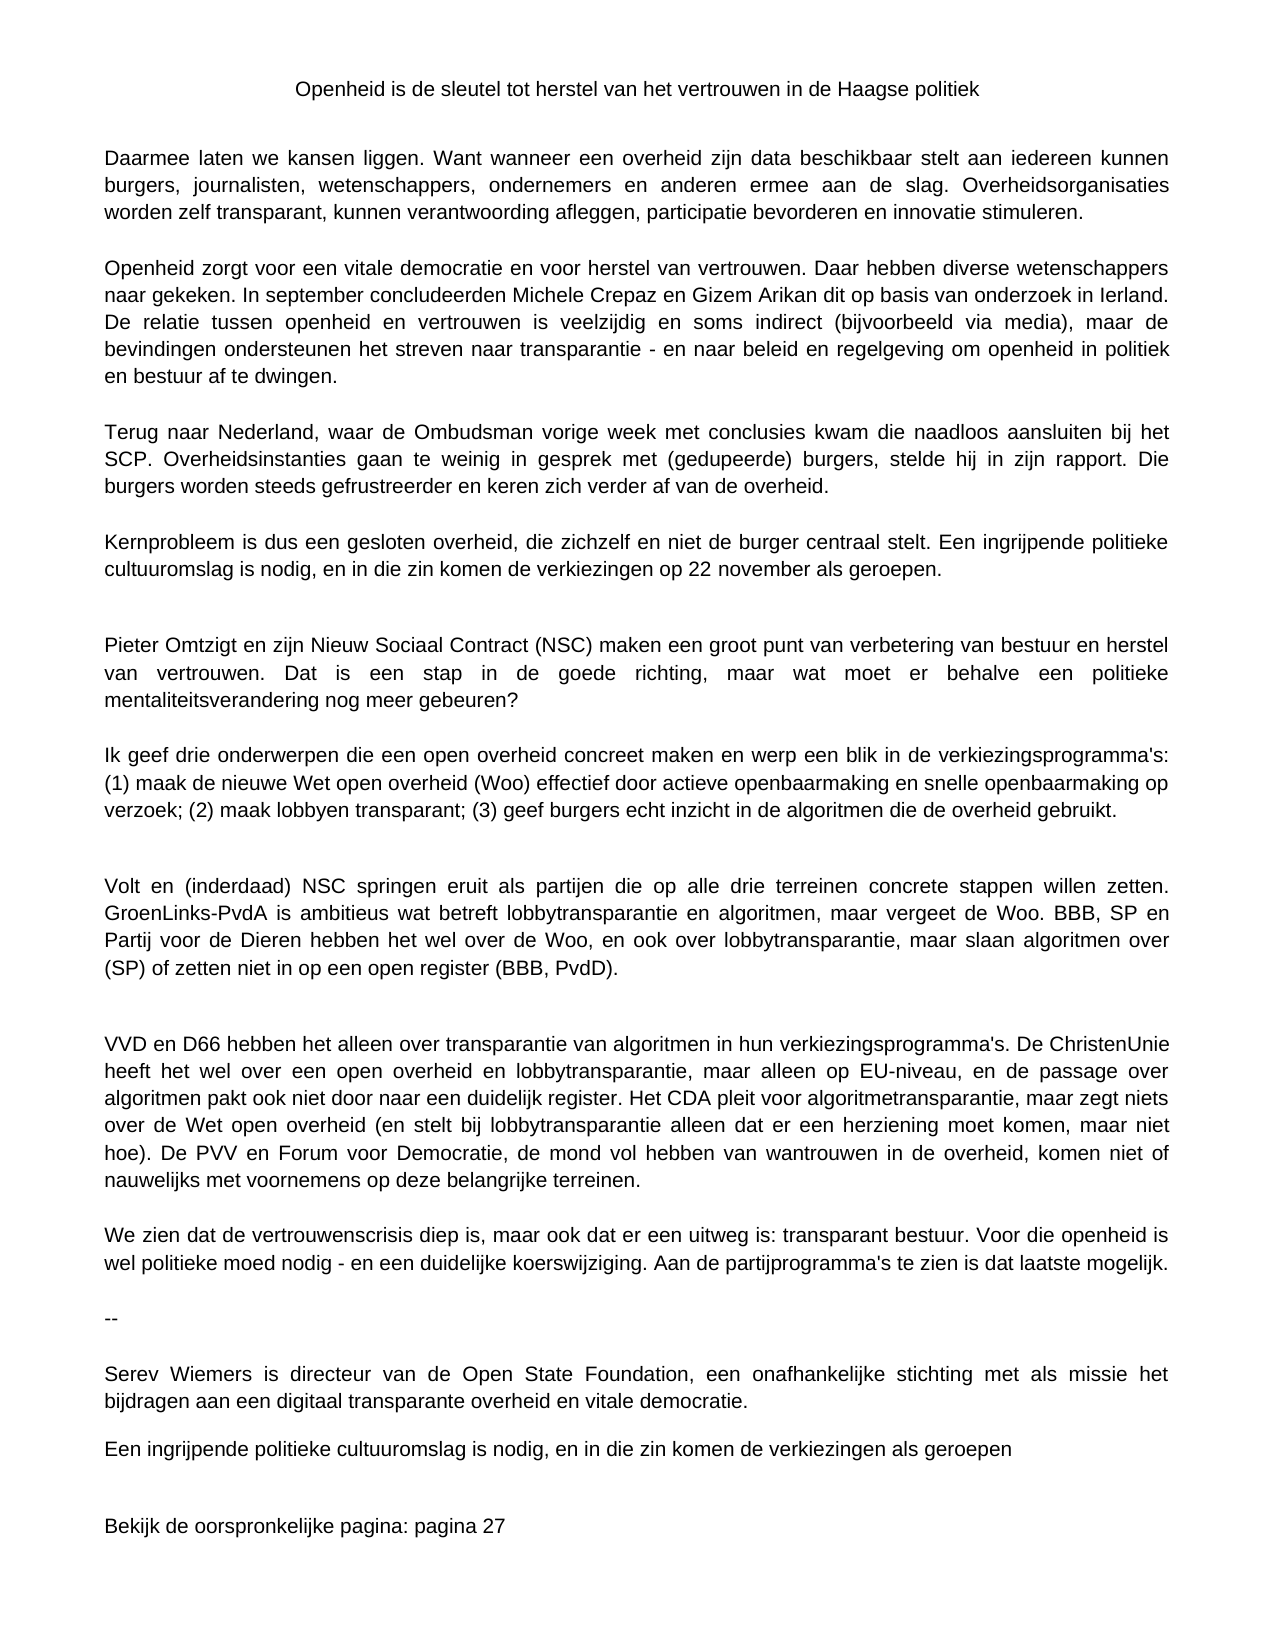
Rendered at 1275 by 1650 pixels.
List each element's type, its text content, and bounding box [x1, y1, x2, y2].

text Volt en (inderdaad) NSC springen eruit als partijen die op alle drie terreinen concrete stappen willen zetten. GroenLinks-PvdA is ambitieus wat betreft lobbytransparantie en algoritmen, maar vergeet de Woo. BBB, SP en Partij voor de Dieren hebben het wel over de Woo, en ook over lobbytransparantie, maar slaan algoritmen over (SP) of zetten niet in op een open register (BBB, PvdD). [104, 871, 1171, 979]
text Kernprobleem is dus een gesloten overheid, die zichzelf en niet de burger centraal stelt. Een ingrijpende politieke cultuuromslag is nodig, en in die zin komen de verkiezingen op 22 november als geroepen. [104, 526, 1171, 581]
text -- [104, 1303, 1171, 1330]
text VVD en D66 hebben het alleen over transparantie van algoritmen in hun verkiezingsprogramma's. De ChristenUnie heeft het wel over een open overheid en lobbytransparantie, maar alleen op EU-niveau, en de passage over algoritmen pakt ook niet door naar een duidelijk register. Het CDA pleit voor algoritmetransparantie, maar zegt niets over de Wet open overheid (en stelt bij lobbytransparantie alleen dat er een herziening moet komen, maar niet hoe). De PVV en Forum voor Democratie, de mond vol hebben van wantrouwen in de overheid, komen niet of nauwelijks met voornemens op deze belangrijke terreinen. [104, 1029, 1171, 1191]
text Bekijk de oorspronkelijke pagina: pagina 27 [104, 1511, 1171, 1538]
text Daarmee laten we kansen liggen. Want wanneer een overheid zijn data beschikbaar stelt aan iedereen kunnen burgers, journalisten, wetenschappers, ondernemers en anderen ermee aan de slag. Overheidsorganisaties worden zelf transparant, kunnen verantwoording afleggen, participatie bevorderen en innovatie stimuleren. [104, 142, 1171, 223]
text Ik geef drie onderwerpen die een open overheid concreet maken en werp een blik in de verkiezingsprogramma's: (1) maak de nieuwe Wet open overheid (Woo) effectief door actieve openbaarmaking en snelle openbaarmaking op verzoek; (2) maak lobbyen transparant; (3) geef burgers echt inzicht in de algoritmen die de overheid gebruikt. [104, 740, 1171, 821]
text Terug naar Nederland, waar de Ombudsman vorige week met conclusies kwam die naadloos aansluiten bij het SCP. Overheidsinstanties gaan te weinig in gesprek met (gedupeerde) burgers, stelde hij in zijn rapport. Die burgers worden steeds gefrustreerder en keren zich verder af van de overheid. [104, 416, 1171, 498]
text Serev Wiemers is directeur van de Open State Foundation, een onafhankelijke stichting met als missie het bijdragen aan een digitaal transparante overheid en vitale democratie. [104, 1359, 1171, 1413]
text Een ingrijpende politieke cultuuromslag is nodig, en in die zin komen de verkiezingen als geroepen [104, 1434, 1171, 1461]
text We zien dat de vertrouwenscrisis diep is, maar ook dat er een uitweg is: transparant bestuur. Voor die openheid is wel politieke moed nodig - en een duidelijke koerswijziging. Aan de partijprogramma's te zien is dat laatste mogelijk. [104, 1220, 1171, 1274]
text Pieter Omtzigt en zijn Nieuw Sociaal Contract (NSC) maken een groot punt van verbetering van bestuur en herstel van vertrouwen. Dat is een stap in de goede richting, maar wat moet er behalve een politieke mentaliteitsverandering nog meer gebeuren? [104, 630, 1171, 711]
text Openheid zorgt voor een vitale democratie en voor herstel van vertrouwen. Daar hebben diverse wetenschappers naar gekeken. In september concludeerden Michele Crepaz en Gizem Arikan dit op basis van onderzoek in Ierland. De relatie tussen openheid en vertrouwen is veelzijdig en soms indirect (bijvoorbeeld via media), maar de bevindingen ondersteunen het streven naar transparantie - en naar beleid en regelgeving om openheid in politiek en bestuur af te dwingen. [104, 252, 1171, 388]
